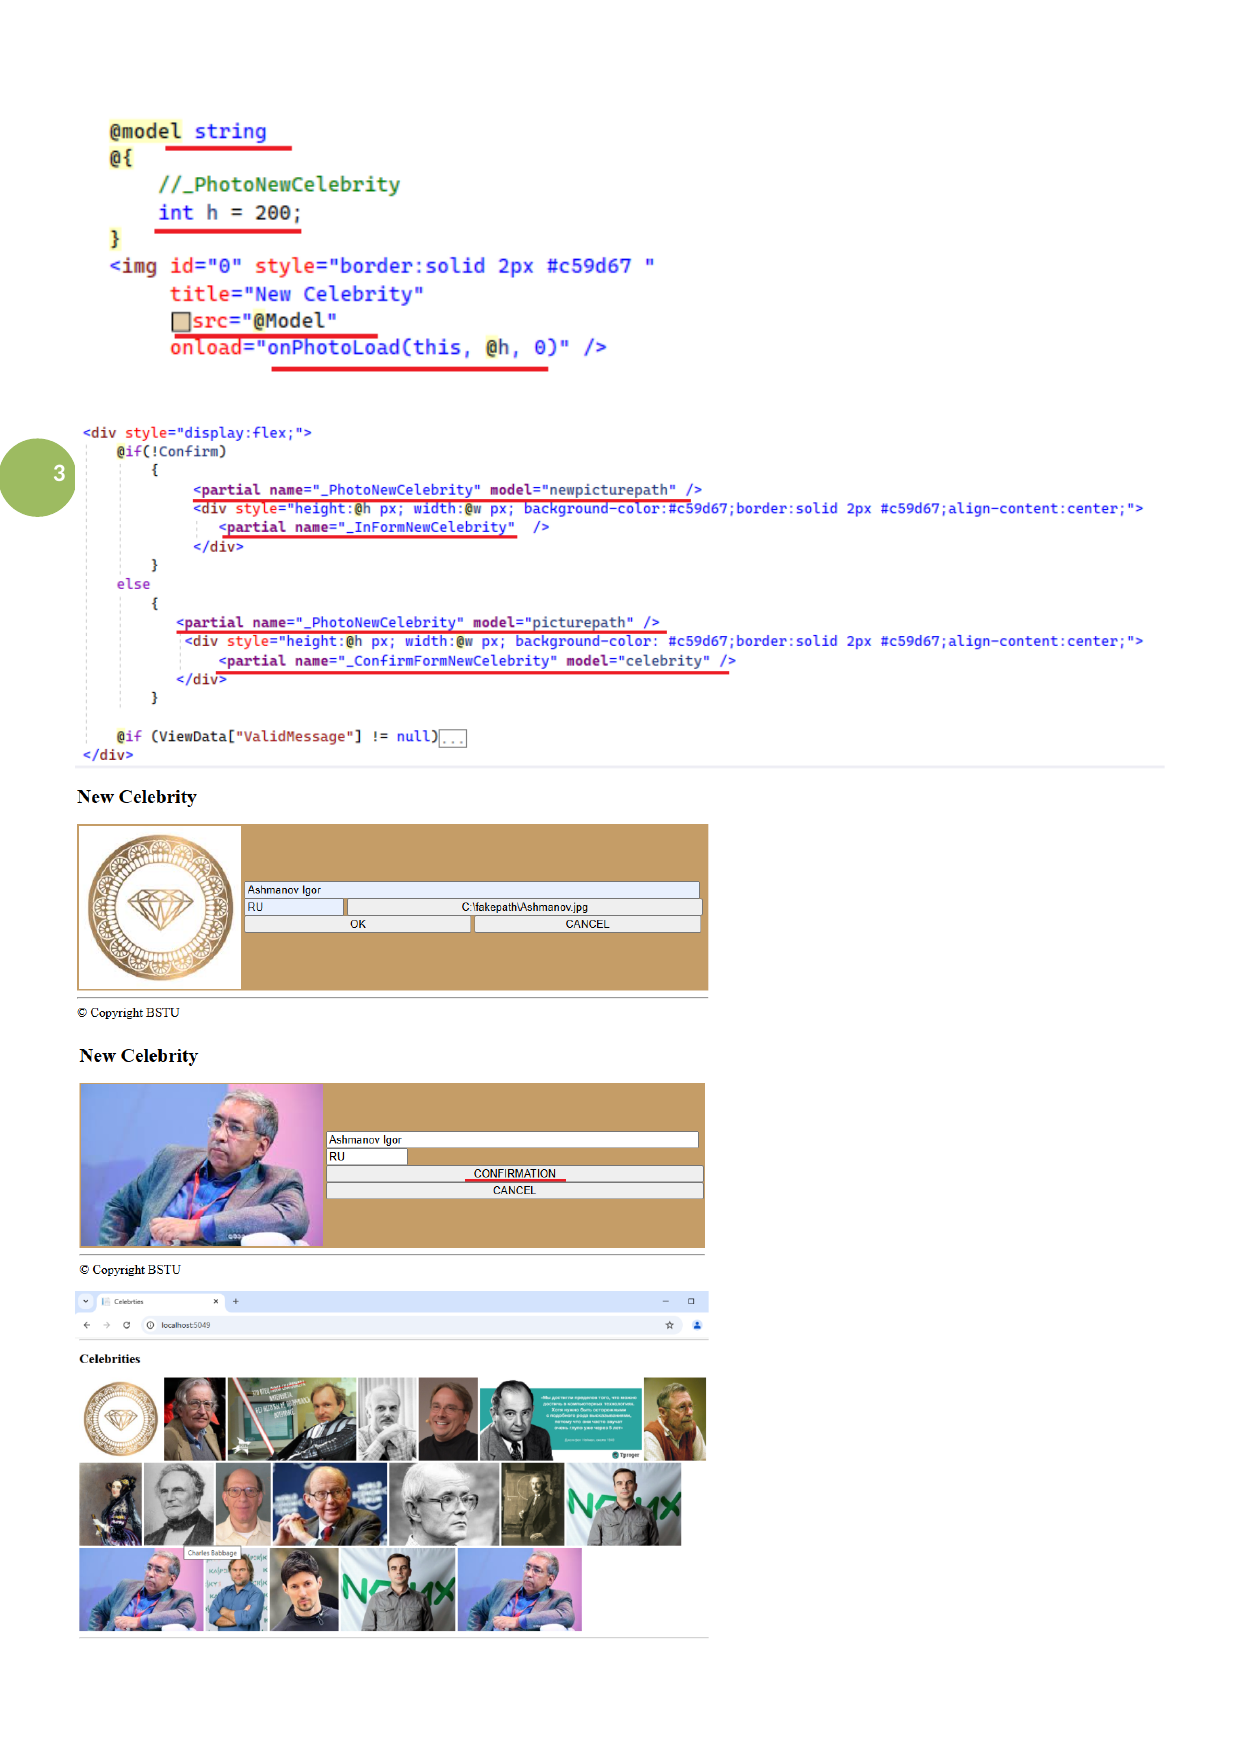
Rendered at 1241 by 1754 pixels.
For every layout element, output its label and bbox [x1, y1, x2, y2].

picture [75, 104, 811, 414]
picture [75, 775, 709, 1026]
picture [75, 418, 1165, 772]
picture [75, 1030, 709, 1287]
picture [75, 1291, 709, 1640]
